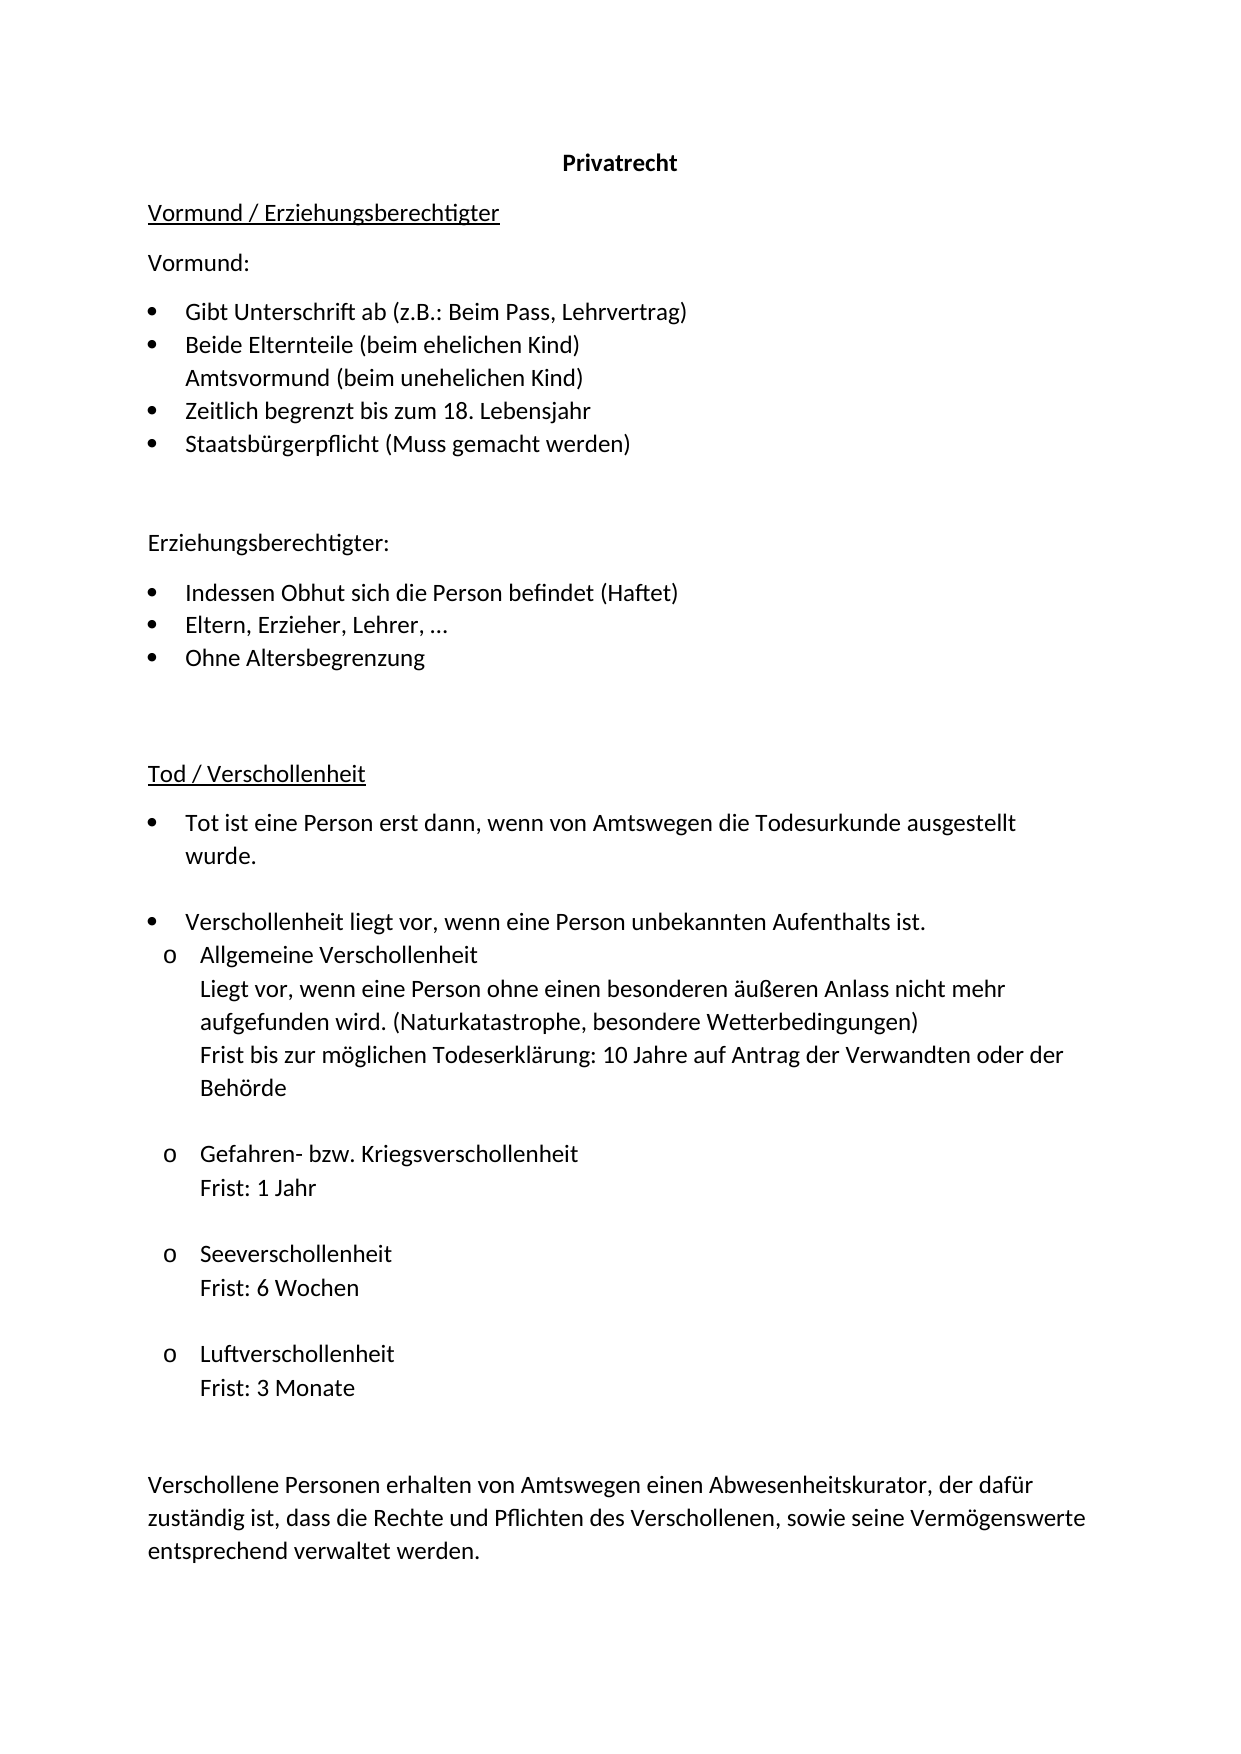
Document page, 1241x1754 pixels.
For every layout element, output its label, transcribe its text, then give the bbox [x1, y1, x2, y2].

text Privatrecht [148, 148, 1093, 178]
list Eltern, Erzieher, Lehrer, … [148, 610, 1093, 640]
text Vormund: [148, 247, 1093, 277]
list Gefahren- bzw. Kriegsverschollenheit [162, 1138, 1093, 1170]
list Indessen Obhut sich die Person befindet (Haftet) [148, 577, 1093, 607]
list Tot ist eine Person erst dann, wenn von Amtswegen die Todesurkunde ausgestellt wurde. [148, 808, 1093, 871]
text Tod / Verschollenheit [148, 758, 1093, 788]
list Frist bis zur möglichen Todeserklärung: 10 Jahre auf Antrag der Verwandten oder der Behörde [200, 1039, 1093, 1103]
list Frist: 3 Monate [200, 1373, 1093, 1403]
list Gibt Unterschrift ab (z.B.: Beim Pass, Lehrvertrag) [148, 296, 1093, 327]
list Frist: 1 Jahr [200, 1172, 1093, 1203]
list Amtsvormund (beim unehelichen Kind) [185, 362, 1093, 393]
list Zeitlich begrenzt bis zum 18. Lebensjahr [148, 395, 1093, 426]
list Verschollenheit liegt vor, wenn eine Person unbekannten Aufenthalts ist. [148, 906, 1093, 937]
list Allgemeine Verschollenheit [162, 939, 1093, 971]
list Luftverschollenheit [162, 1338, 1093, 1370]
list Staatsbürgerpflicht (Muss gemacht werden) [148, 428, 1093, 458]
list Liegt vor, wenn eine Person ohne einen besonderen äußeren Anlass nicht mehr aufgefunden wird. (Naturkatastrophe, besondere Wetterbedingungen) [200, 973, 1093, 1037]
text Erziehungsberechtigter: [148, 527, 1093, 558]
text Verschollene Personen erhalten von Amtswegen einen Abwesenheitskurator, der dafür zuständig ist, dass die Rechte und Pflichten des Verschollenen, sowie seine Vermögenswerte entsprechend verwaltet werden. [148, 1469, 1093, 1566]
text Vormund / Erziehungsberechtigter [148, 197, 1093, 228]
list Seeverschollenheit [162, 1238, 1093, 1270]
list Beide Elternteile (beim ehelichen Kind) [148, 329, 1093, 360]
list Ohne Altersbegrenzung [148, 643, 1093, 673]
list Frist: 6 Wochen [200, 1272, 1093, 1303]
